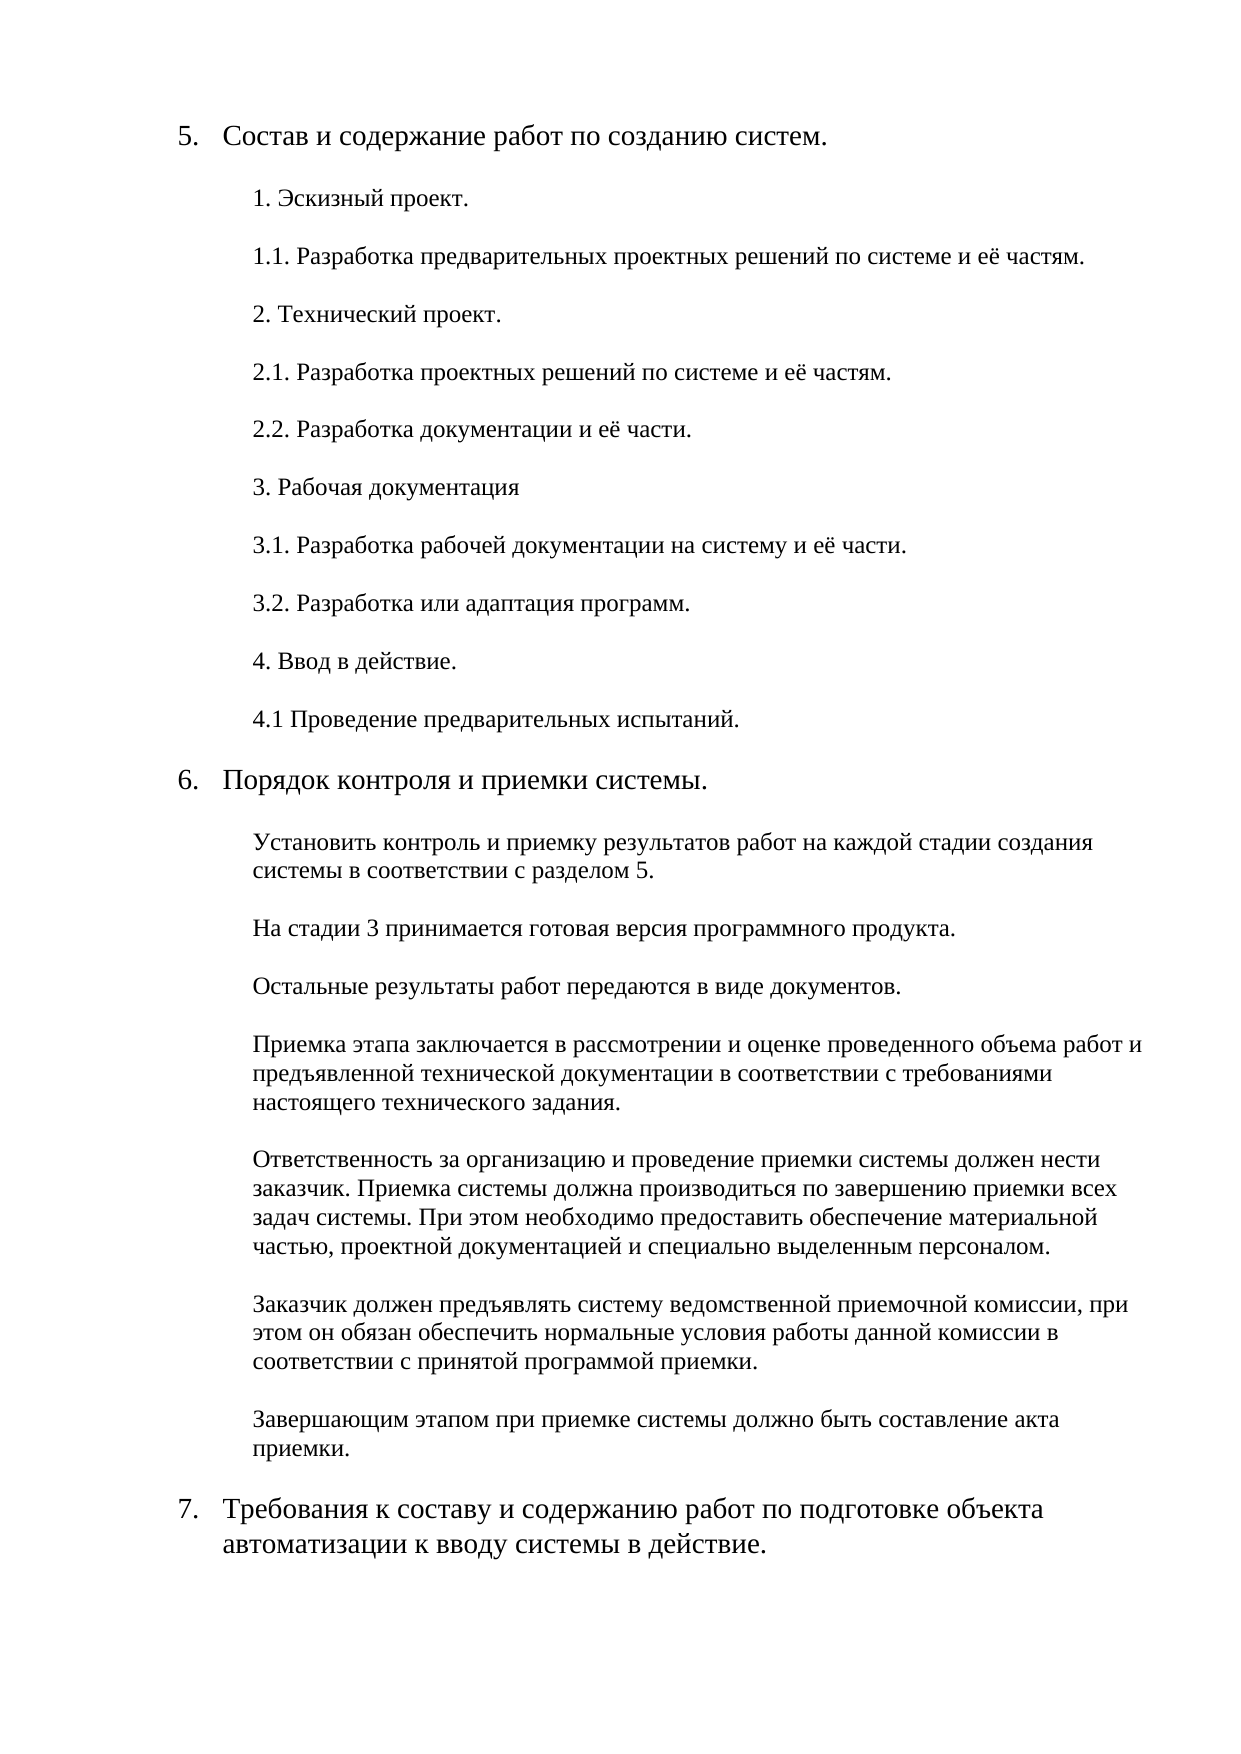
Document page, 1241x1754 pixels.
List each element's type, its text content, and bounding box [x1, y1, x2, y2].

text 2.1. Разработка проектных решений по системе и её частям. [252, 357, 1152, 385]
text Ответственность за организацию и проведение приемки системы должен нести заказчик. Приемка системы должна производиться по завершению приемки всех задач системы. При этом необходимо предоставить обеспечение материальной частью, проектной документацией и специально выделенным персоналом. [252, 1144, 1152, 1259]
list Состав и содержание работ по созданию систем. [177, 118, 1146, 152]
text 2. Технический проект. [252, 299, 1152, 327]
text 1. Эскизный проект. [252, 183, 1152, 212]
text 4.1 Проведение предварительных испытаний. [252, 704, 1152, 733]
text Заказчик должен предъявлять систему ведомственной приемочной комиссии, при этом он обязан обеспечить нормальные условия работы данной комиссии в соответствии с принятой программой приемки. [252, 1289, 1152, 1375]
text 4. Ввод в действие. [252, 646, 1152, 675]
text Установить контроль и приемку результатов работ на каждой стадии создания системы в соответствии с разделом 5. [252, 827, 1152, 884]
text 3. Рабочая документация [252, 472, 1152, 501]
text На стадии 3 принимается готовая версия программного продукта. [252, 913, 1152, 942]
text 3.2. Разработка или адаптация программ. [252, 588, 1152, 617]
text Завершающим этапом при приемке системы должно быть составление акта приемки. [252, 1404, 1152, 1462]
text 3.1. Разработка рабочей документации на систему и её части. [252, 530, 1152, 559]
list Требования к составу и содержанию работ по подготовке объекта автоматизации к вводу системы в действие. [177, 1491, 1152, 1559]
text 2.2. Разработка документации и её части. [252, 414, 1152, 443]
text Остальные результаты работ передаются в виде документов. [252, 971, 1152, 1000]
text Приемка этапа заключается в рассмотрении и оценке проведенного объема работ и предъявленной технической документации в соответствии с требованиями настоящего технического задания. [252, 1029, 1152, 1115]
list Порядок контроля и приемки системы. [177, 762, 1146, 796]
text 1.1. Разработка предварительных проектных решений по системе и её частям. [252, 241, 1152, 269]
